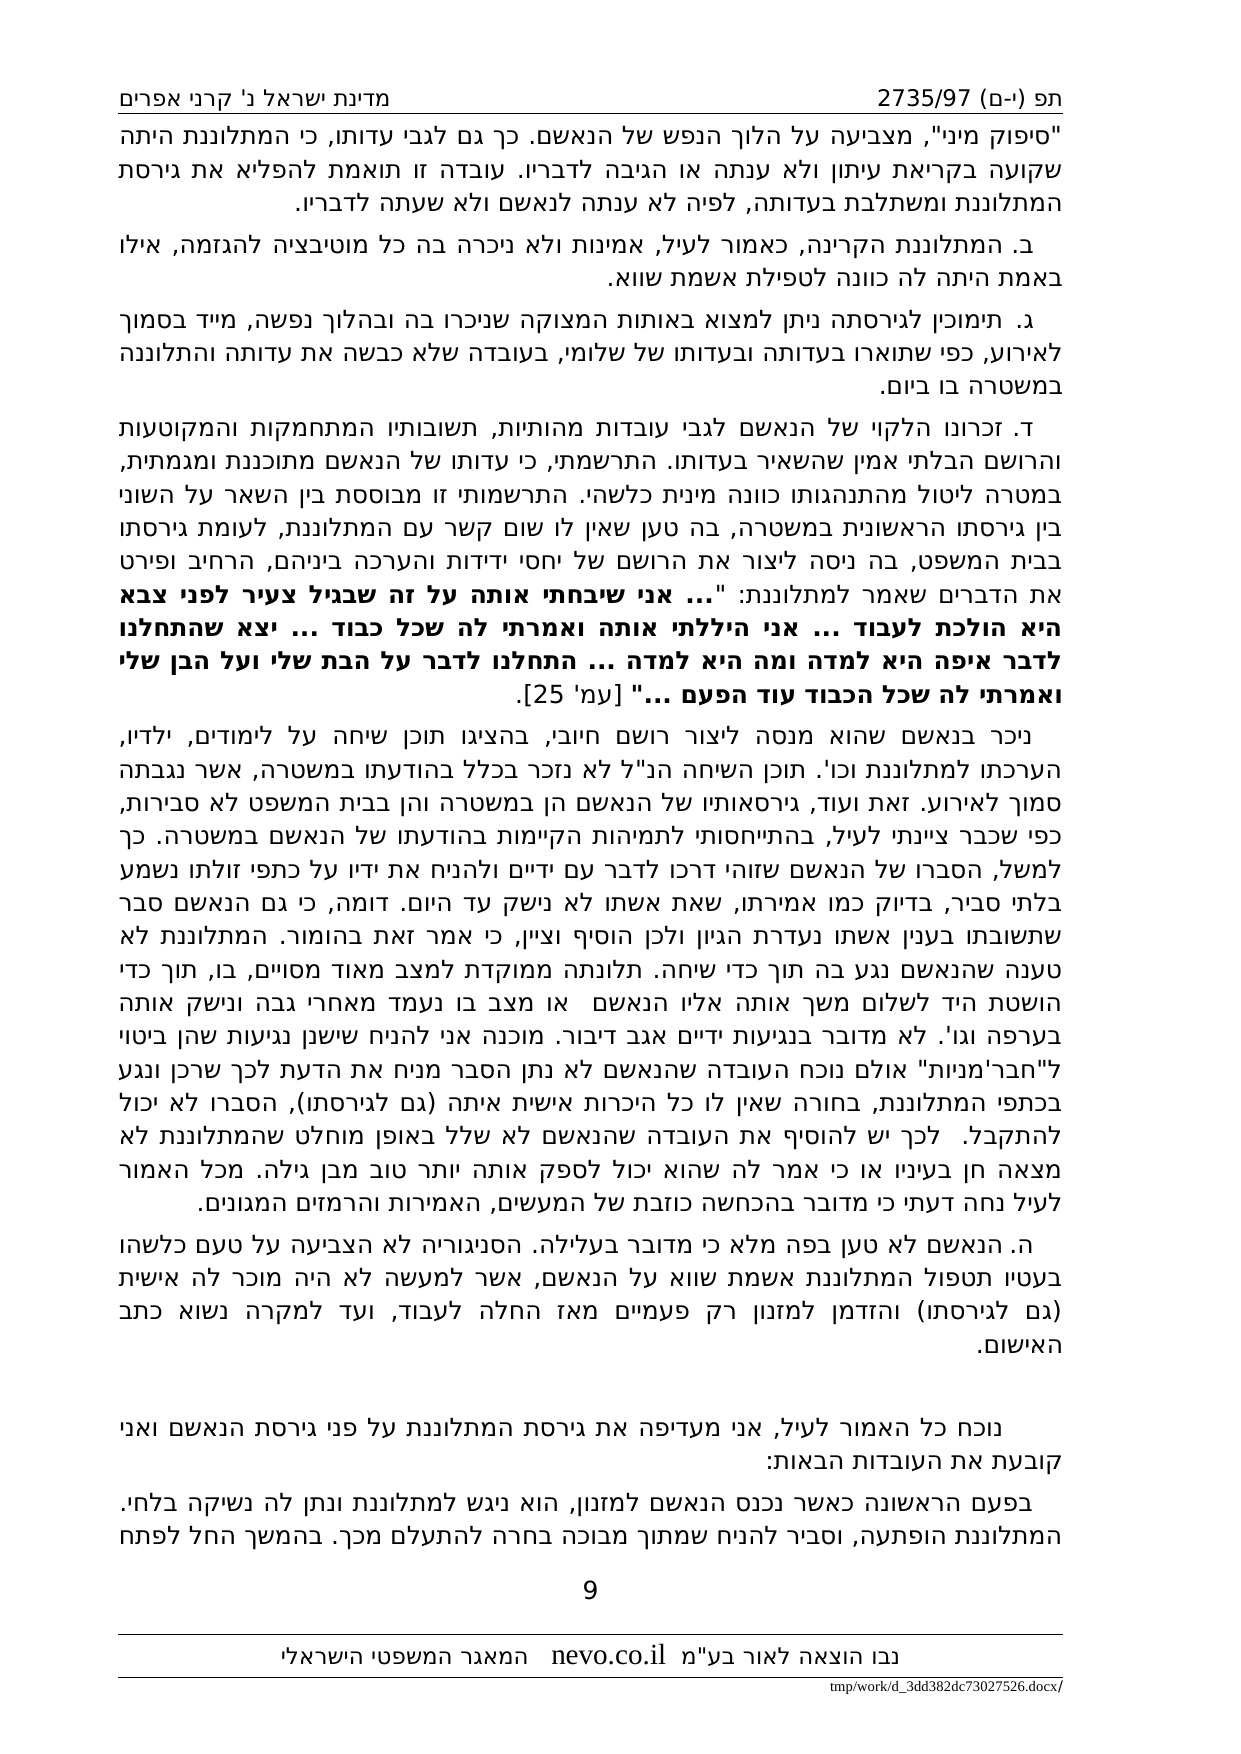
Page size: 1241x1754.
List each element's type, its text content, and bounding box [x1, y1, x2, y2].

text ג. תימוכין לגירסתה ניתן למצוא באותות המצוקה שניכרו בה ובהלוך נפשה, מייד בסמוך לאירוע, כפי שתוארו בעדותה ובעדותו של שלומי, בעובדה שלא כבשה את עדותה והתלוננה במשטרה בו ביום. [118, 301, 1063, 401]
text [118, 1485, 1063, 1551]
text ניכר בנאשם שהוא מנסה ליצור רושם חיובי, בהציגו תוכן שיחה על לימודים, ילדיו, הערכתו למתלוננת וכו'. תוכן השיחה הנ"ל לא נזכר בכלל בהודעתו במשטרה, אשר נגבתה סמוך לאירוע. זאת ועוד, גירסאותיו של הנאשם הן במשטרה והן בבית המשפט לא סבירות, כפי שכבר ציינתי לעיל, בהתייחסותי לתמיהות הקיימות בהודעתו של הנאשם במשטרה. כך למשל, הסברו של הנאשם שזוהי דרכו לדבר עם ידיים ולהניח את ידיו על כתפי זולתו נשמע בלתי סביר, בדיוק כמו אמירתו, שאת אשתו לא נישק עד היום. דומה, כי גם הנאשם סבר שתשובתו בענין אשתו נעדרת הגיון ולכן הוסיף וציין, כי אמר זאת בהומור. המתלוננת לא טענה שהנאשם נגע בה תוך כדי שיחה. תלונתה ממוקדת למצב מאוד מסויים, בו, תוך כדי הושטת היד לשלום משך אותה אליו הנאשם או מצב בו נעמד מאחרי גבה ונישק אותה בערפה וגו'. לא מדובר בנגיעות ידיים אגב דיבור. מוכנה אני להניח שישנן נגיעות שהן ביטוי ל"חבר'מניות" אולם נוכח העובדה שהנאשם לא נתן הסבר מניח את הדעת לכך שרכן ונגע בכתפי המתלוננת, בחורה שאין לו כל היכרות אישית איתה (גם לגירסתו), הסברו לא יכול להתקבל. לכך יש להוסיף את העובדה שהנאשם לא שלל באופן מוחלט שהמתלוננת לא מצאה חן בעיניו או כי אמר לה שהוא יכול לספק אותה יותר טוב מבן גילה. מכל האמור לעיל נחה דעתי כי מדובר בהכחשה כוזבת של המעשים, האמירות והרמזים המגונים. [118, 718, 1063, 1218]
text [118, 118, 1063, 218]
text ה. הנאשם לא טען בפה מלא כי מדובר בעלילה. הסניגוריה לא הצביעה על טעם כלשהו בעטיו תטפול המתלוננת אשמת שווא על הנאשם, אשר למעשה לא היה מוכר לה אישית (גם לגירסתו) והזדמן למזנון רק פעמיים מאז החלה לעבוד, ועד למקרה נשוא כתב האישום. [118, 1226, 1063, 1360]
text ד. זכרונו הלקוי של הנאשם לגבי עובדות מהותיות, תשובותיו המתחמקות והמקוטעות והרושם הבלתי אמין שהשאיר בעדותו. התרשמתי, כי עדותו של הנאשם מתוכננת ומגמתית, במטרה ליטול מהתנהגותו כוונה מינית כלשהי. התרשמותי זו מבוססת בין השאר על השוני בין גירסתו הראשונית במשטרה, בה טען שאין לו שום קשר עם המתלוננת, לעומת גירסתו בבית המשפט, בה ניסה ליצור את הרושם של יחסי ידידות והערכה ביניהם, הרחיב ופירט את הדברים שאמר למתלוננת: "... אני שיבחתי אותה על זה שבגיל צעיר לפני צבא היא הולכת לעבוד ... אני היללתי אותה ואמרתי לה שכל כבוד ... יצא שהתחלנו לדבר איפה היא למדה ומה היא למדה ... התחלנו לדבר על הבת שלי ועל הבן שלי ואמרתי לה שכל הכבוד עוד הפעם ..." [עמ' 25]. [118, 410, 1063, 710]
text ב. המתלוננת הקרינה, כאמור לעיל, אמינות ולא ניכרה בה כל מוטיבציה להגזמה, אילו באמת היתה לה כוונה לטפילת אשמת שווא. [118, 226, 1063, 293]
text נוכח כל האמור לעיל, אני מעדיפה את גירסת המתלוננת על פני גירסת הנאשם ואני קובעת את העובדות הבאות: [118, 1410, 1063, 1476]
